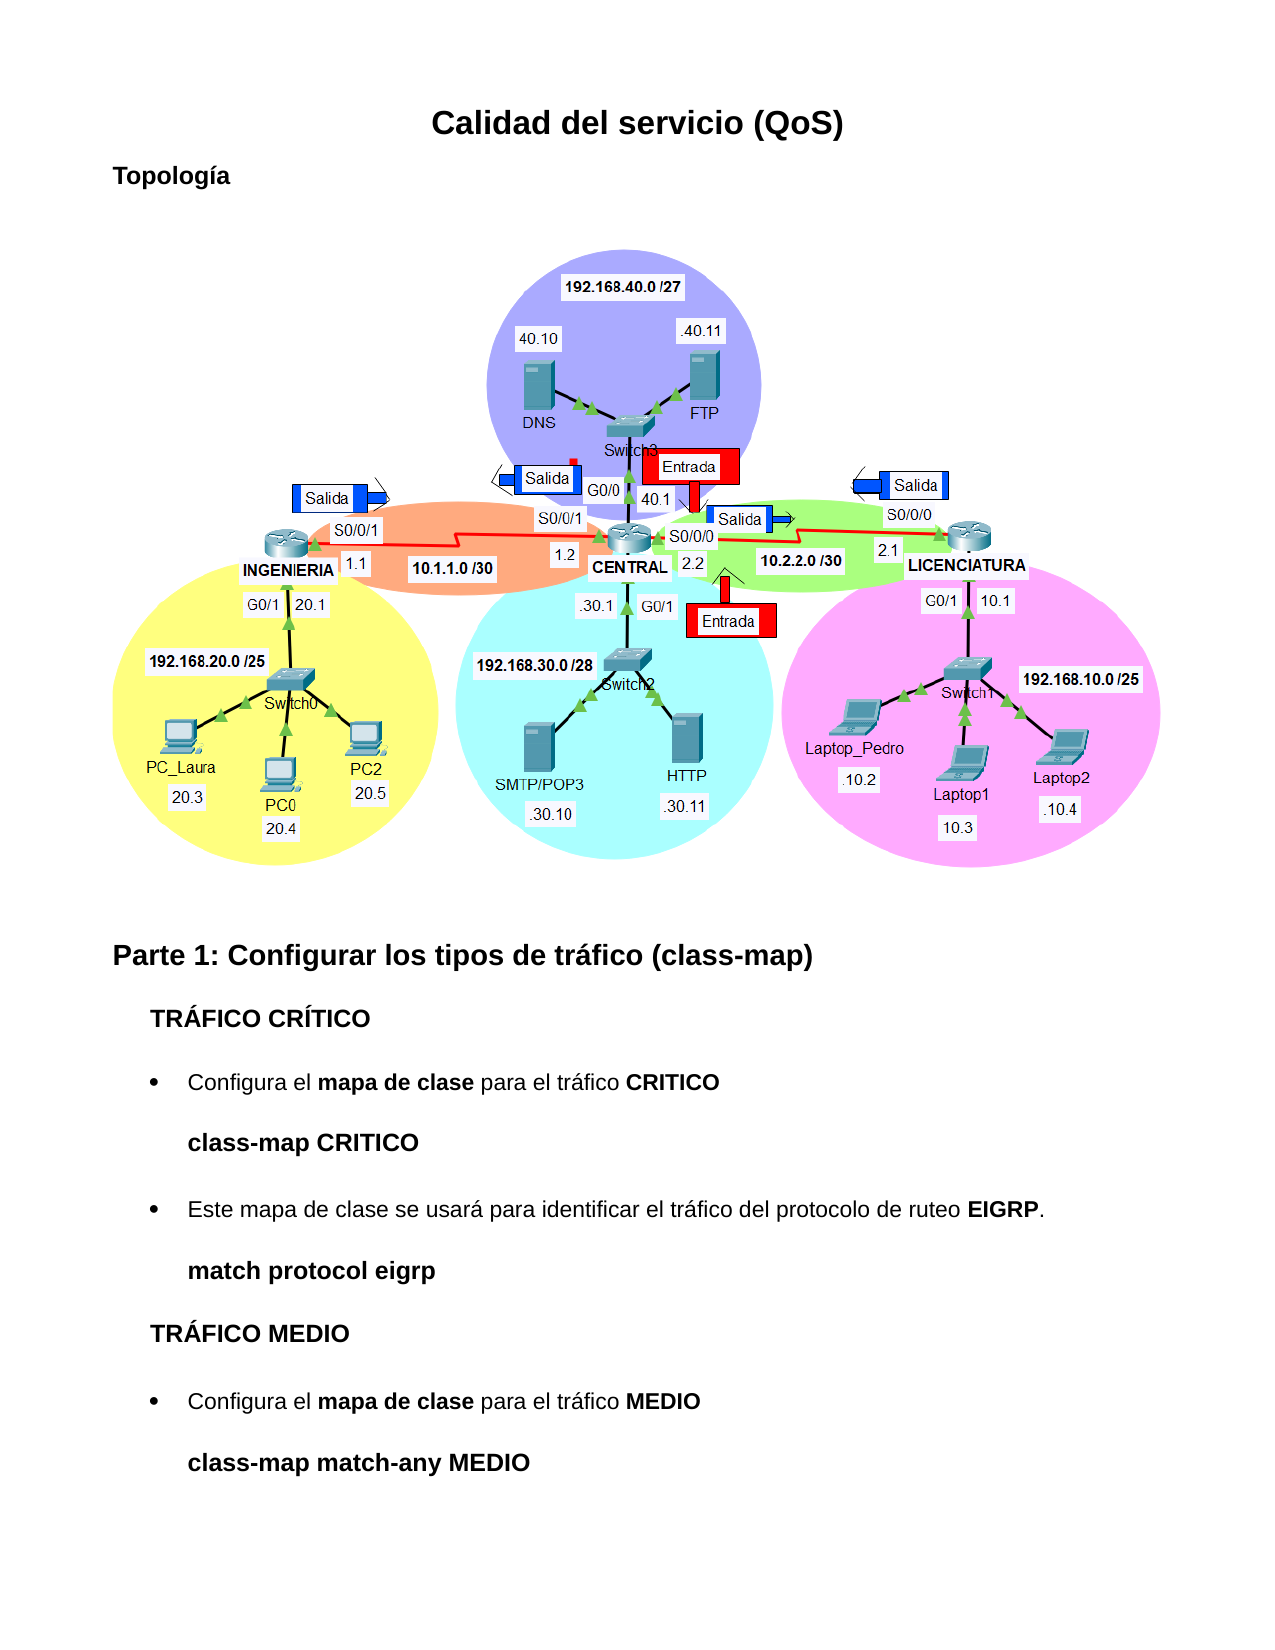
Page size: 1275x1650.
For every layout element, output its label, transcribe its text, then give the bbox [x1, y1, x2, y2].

text class-map CRITICO [150, 1128, 1162, 1157]
text match protocol eigrp [150, 1255, 1162, 1286]
list Configura el mapa de clase para el tráfico CRITICO [150, 1065, 1162, 1097]
text Parte 1: Configurar los tipos de tráfico (class-map) [112, 940, 1162, 972]
list Este mapa de clase se usará para identificar el tráfico del protocolo de ruteo EIGRP. [150, 1192, 1162, 1223]
text class-map match-any MEDIO [150, 1447, 1162, 1478]
text TRÁFICO MEDIO [150, 1317, 1162, 1348]
text Calidad del servicio (QoS) [112, 103, 1162, 142]
text Topología [112, 161, 1162, 190]
list Configura el mapa de clase para el tráfico MEDIO [150, 1384, 1162, 1415]
picture [112, 246, 1163, 869]
text TRÁFICO CRÍTICO [150, 1003, 1162, 1034]
